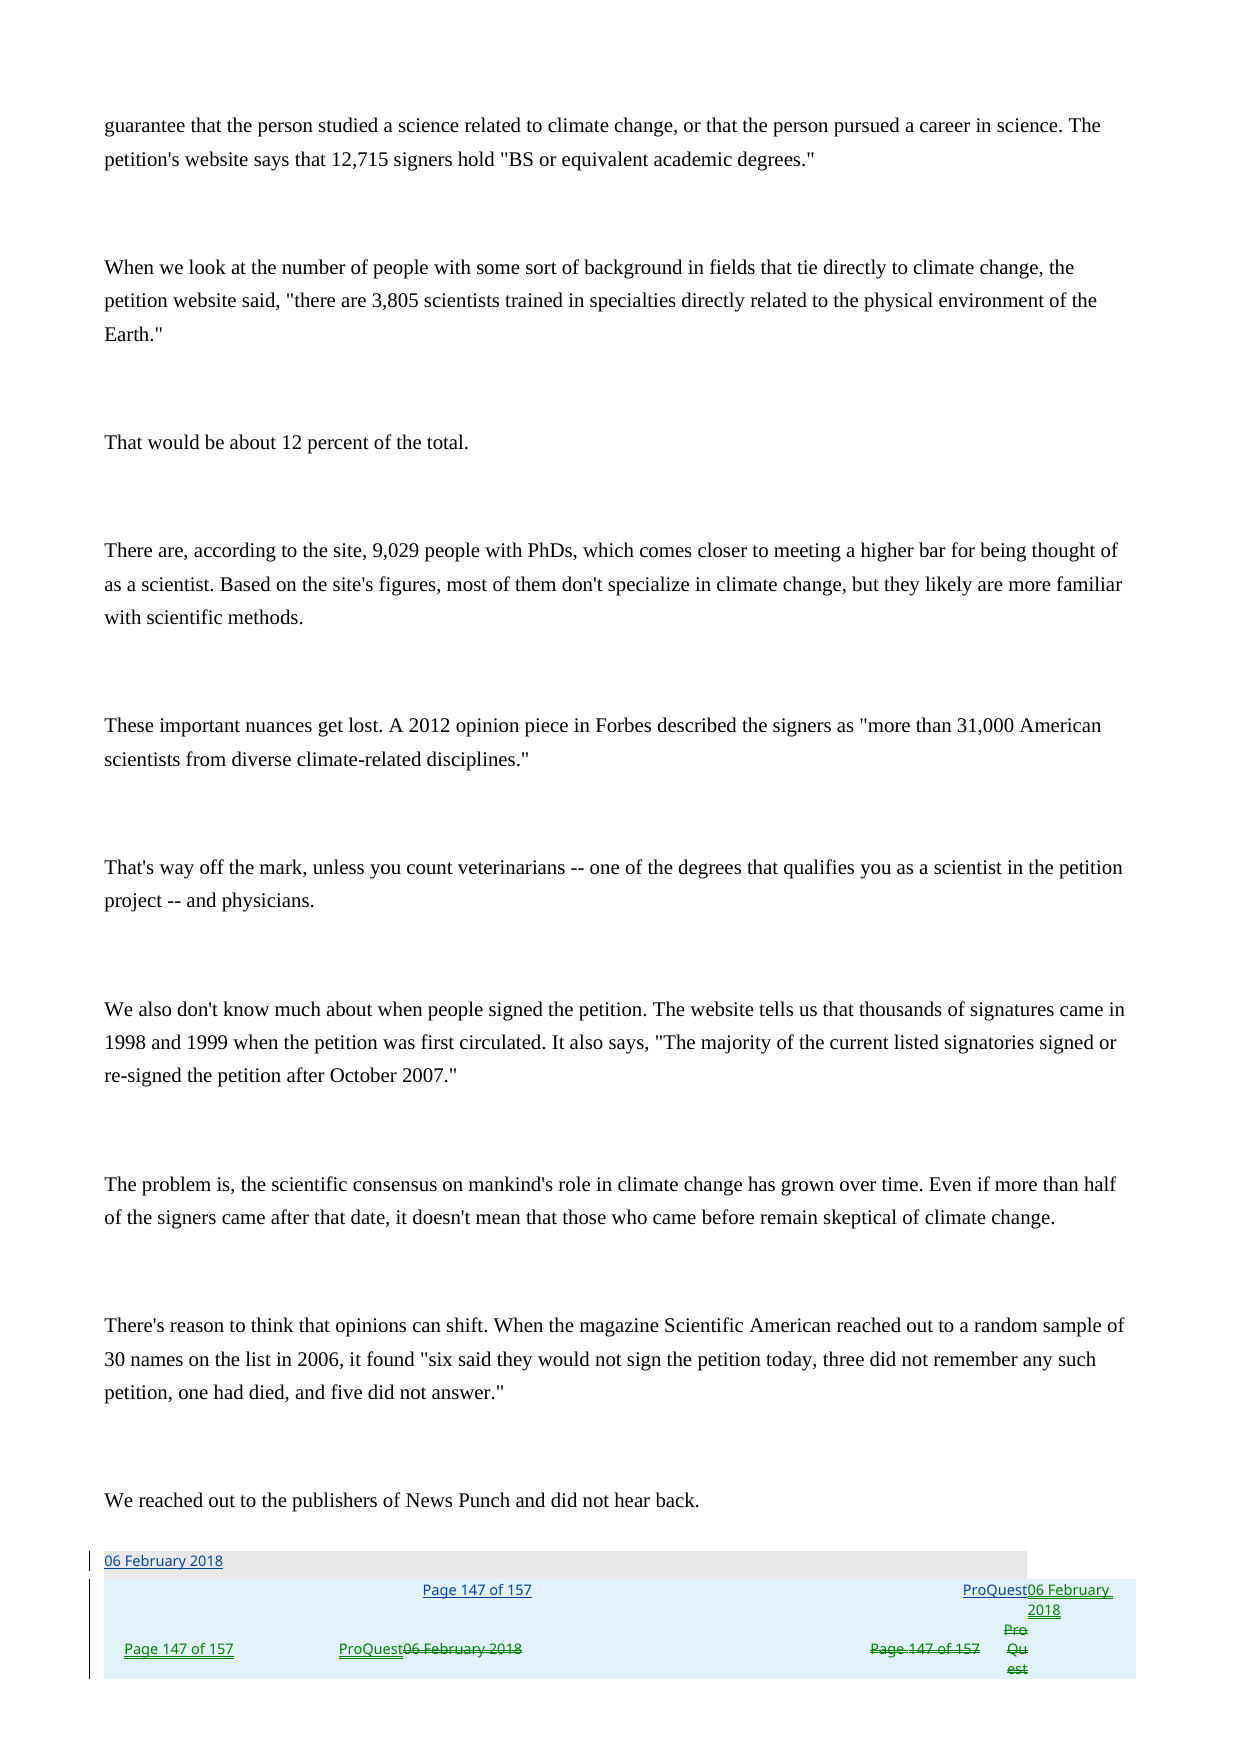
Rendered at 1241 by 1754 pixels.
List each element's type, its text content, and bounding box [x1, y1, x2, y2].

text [104, 104, 1136, 171]
text When we look at the number of people with some sort of background in fields that tie directly to climate change, the petition website said, "there are 3,805 scientists trained in specialties directly related to the physical environment of the Earth." [104, 246, 1136, 346]
text That's way off the mark, unless you count veterinarians -- one of the degrees that qualifies you as a scientist in the petition project -- and physicians. [104, 846, 1136, 912]
text That would be about 12 percent of the total. [104, 421, 1136, 454]
text The problem is, the scientific consensus on mankind's role in climate change has grown over time. Even if more than half of the signers came after that date, it doesn't mean that those who came before remain skeptical of climate change. [104, 1162, 1136, 1229]
text We reached out to the publishers of News Punch and did not hear back. [104, 1479, 1136, 1512]
text There's reason to think that opinions can shift. When the magazine Scientific American reached out to a random sample of 30 names on the list in 2006, it found "six said they would not sign the petition today, three did not remember any such petition, one had died, and five did not answer." [104, 1304, 1136, 1404]
text We also don't know much about when people signed the petition. The website tells us that thousands of signatures came in 1998 and 1999 when the petition was first circulated. It also says, "The majority of the current listed signatories signed or re-signed the petition after October 2007." [104, 987, 1136, 1087]
text There are, according to the site, 9,029 people with PhDs, which comes closer to meeting a higher bar for being thought of as a scientist. Based on the site's figures, most of them don't specialize in climate change, but they likely are more familiar with scientific methods. [104, 529, 1136, 629]
text These important nuances get lost. A 2012 opinion piece in Forbes described the signers as "more than 31,000 American scientists from diverse climate-related disciplines." [104, 704, 1136, 771]
